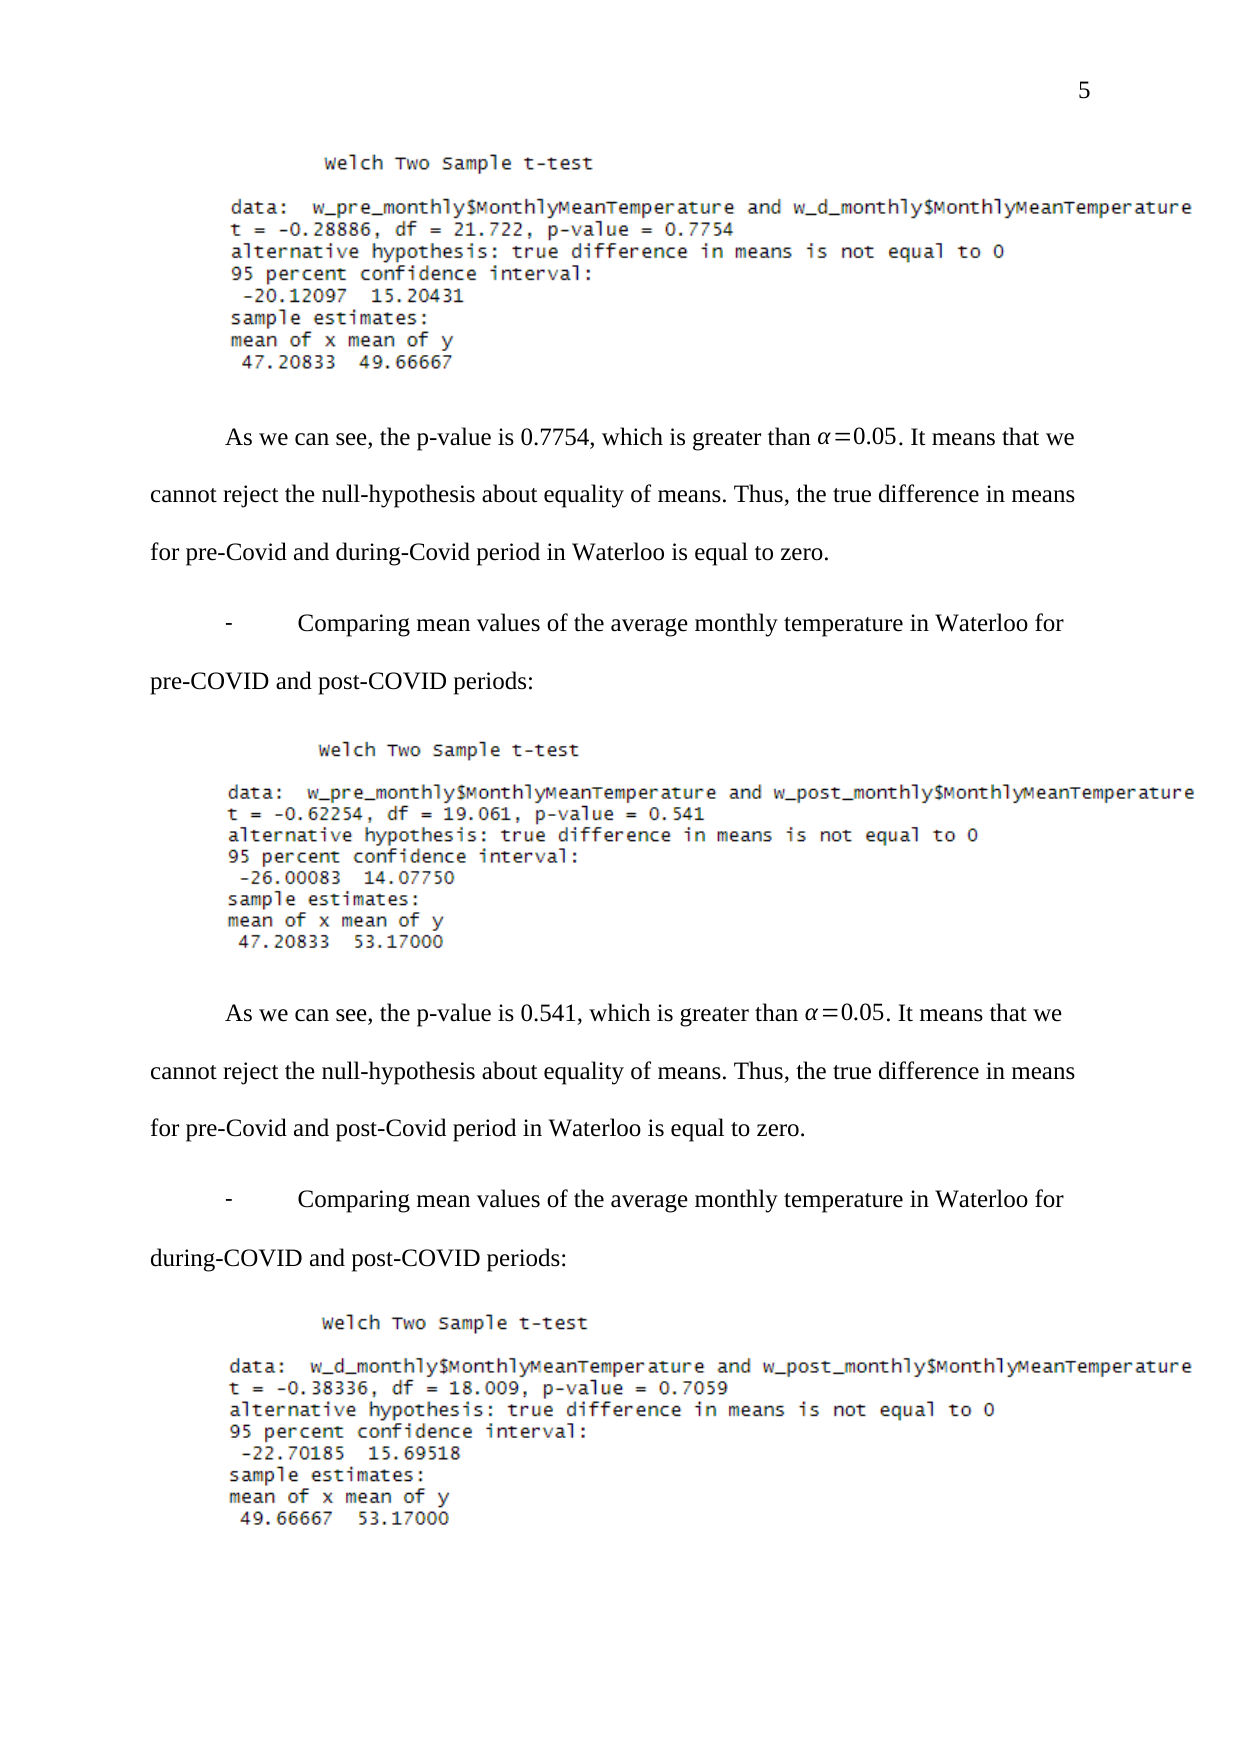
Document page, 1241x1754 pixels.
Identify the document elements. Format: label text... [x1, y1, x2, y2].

picture [225, 736, 1200, 958]
text As we can see, the p-value is 0.7754, which is greater than . It means that we cannot reject the null-hypothesis about equality of means. Thus, the true difference in means for pre-Covid and during-Covid period in Waterloo is equal to zero. [150, 422, 1090, 566]
list Comparing mean values of the average monthly temperature in Waterloo for pre-COVID and post-COVID periods: [150, 607, 1090, 695]
list Comparing mean values of the average monthly temperature in Waterloo for during-COVID and post-COVID periods: [150, 1183, 1090, 1271]
picture [225, 150, 1199, 382]
picture [225, 1312, 1199, 1535]
text As we can see, the p-value is 0.541, which is greater than . It means that we cannot reject the null-hypothesis about equality of means. Thus, the true difference in means for pre-Covid and post-Covid period in Waterloo is equal to zero. [150, 998, 1090, 1142]
